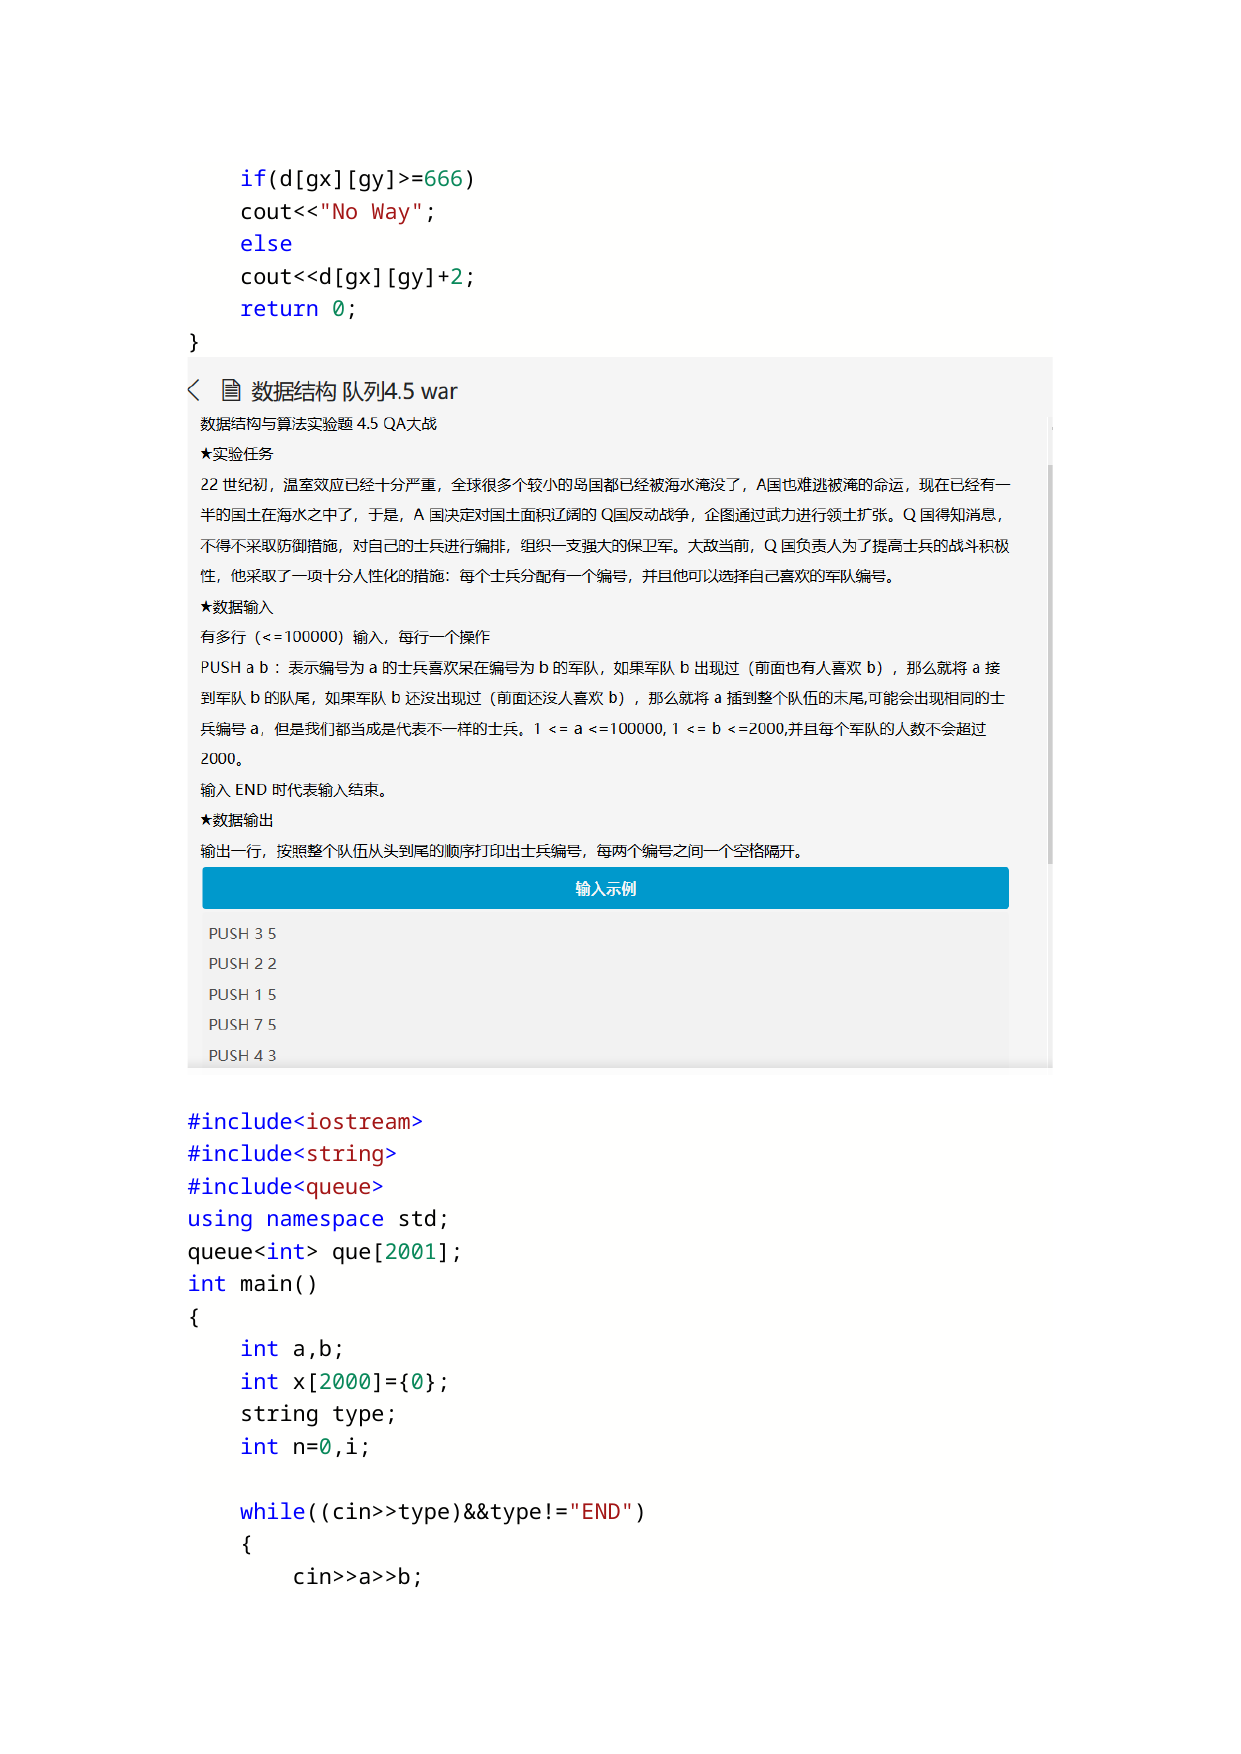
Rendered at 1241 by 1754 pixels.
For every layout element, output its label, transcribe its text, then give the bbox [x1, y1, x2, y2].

picture [187, 357, 1053, 1075]
text using namespace std; [187, 1202, 1053, 1234]
text int x[2000]={0}; [187, 1364, 1053, 1397]
text int a,b; [187, 1332, 1053, 1364]
text int main() [187, 1267, 1053, 1299]
text #include<queue> [187, 1169, 1053, 1202]
text if(d[gx][gy]>=666) [187, 162, 1053, 194]
text int n=0,i; [187, 1429, 1053, 1462]
text { [187, 1299, 1053, 1332]
text return 0; [187, 292, 1053, 324]
text while((cin>>type)&&type!="END") [187, 1494, 1053, 1527]
text cin>>a>>b; [187, 1559, 1053, 1592]
text cout<<"No Way"; [187, 194, 1053, 227]
text queue<int> que[2001]; [187, 1234, 1053, 1267]
text #include<iostream> [187, 1104, 1053, 1137]
text #include<string> [187, 1137, 1053, 1169]
text { [187, 1527, 1053, 1559]
text } [187, 324, 1053, 357]
text string type; [187, 1397, 1053, 1429]
text cout<<d[gx][gy]+2; [187, 259, 1053, 292]
text else [187, 227, 1053, 259]
